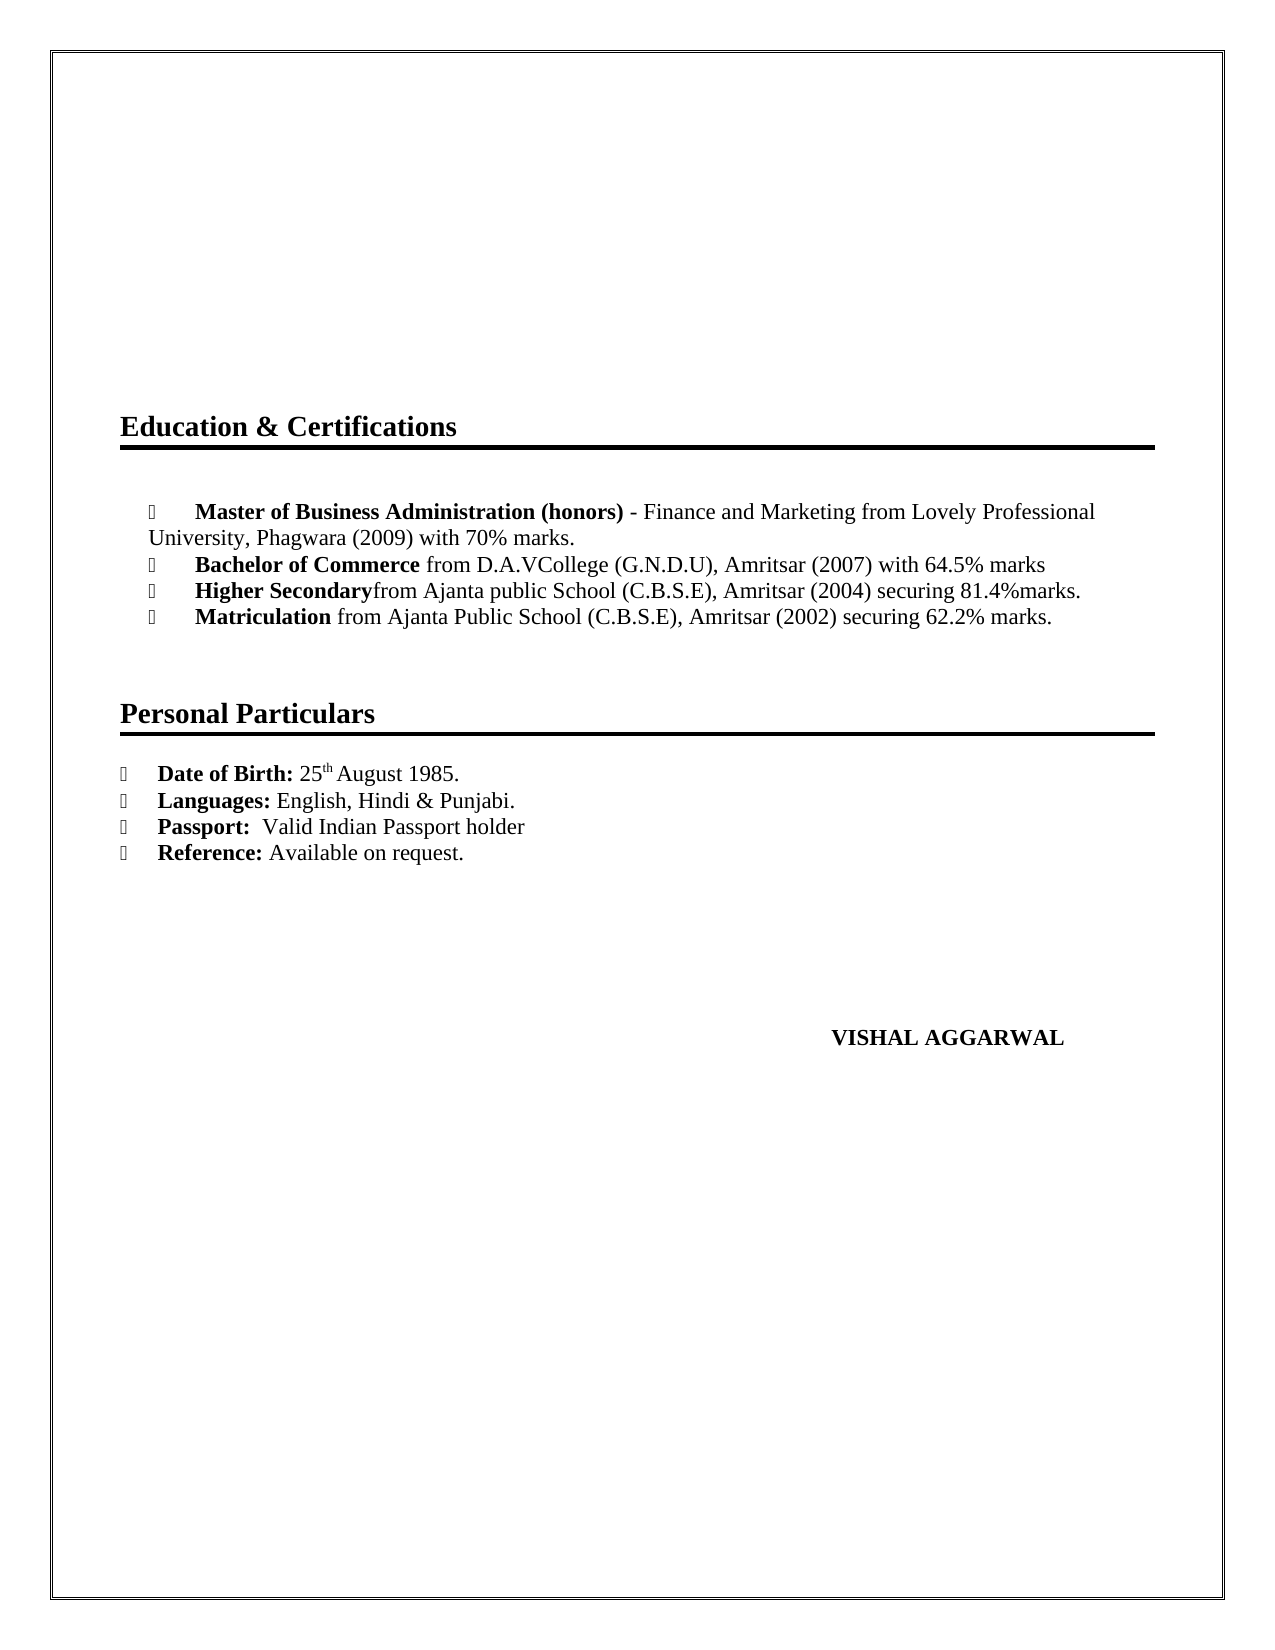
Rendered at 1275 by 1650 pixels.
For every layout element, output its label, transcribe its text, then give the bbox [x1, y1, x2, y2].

text Education & Certifications [120, 409, 1155, 445]
list Higher Secondaryfrom Ajanta public School (C.B.S.E), (2004) securing 81.4%marks. [148, 577, 1155, 603]
list Languages: English, Hindi & Punjabi. [120, 787, 1155, 813]
list Reference: Available on request. [120, 839, 1155, 866]
list Passport: Valid Indian Passport holder [120, 813, 1155, 839]
list Bachelor of Commerce from (G.N.D.U), (2007) with 64.5% marks [148, 551, 1155, 577]
list Master of Business Administration (honors) - Finance and Marketing from Lovely Professional [148, 498, 1155, 524]
text VISHAL AGGARWAL [120, 1024, 1155, 1050]
list Matriculation from Ajanta Public School (C.B.S.E), (2002) securing 62.2% marks. [148, 603, 1155, 630]
text Personal Particulars [120, 696, 1155, 732]
list Date of Birth: 25th August 1985. [120, 760, 1155, 787]
text University, Phagwara (2009) with 70% marks. [148, 524, 1155, 551]
